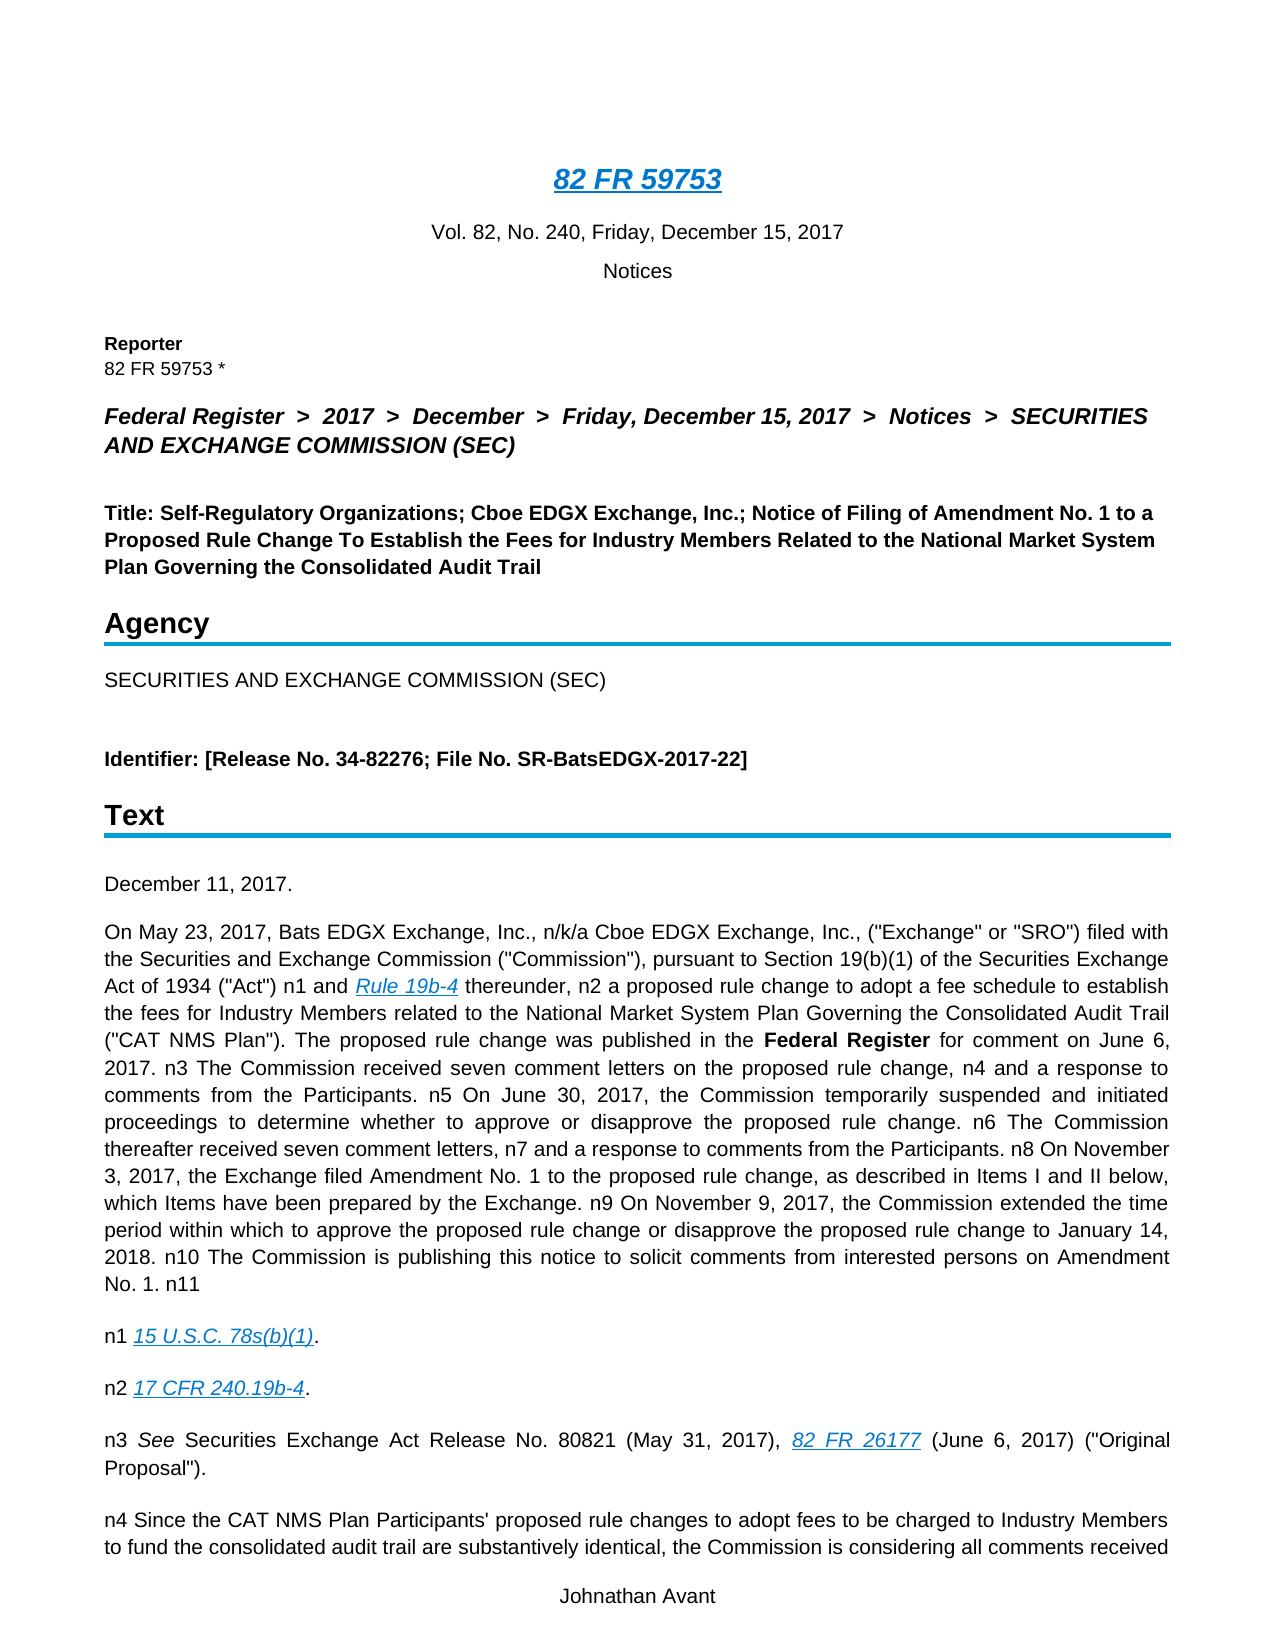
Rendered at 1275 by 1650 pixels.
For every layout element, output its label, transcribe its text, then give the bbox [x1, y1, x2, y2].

text Reporter [104, 329, 1171, 354]
text December 11, 2017. [104, 869, 1171, 896]
text n2 17 CFR 240.19b-4. [104, 1373, 1171, 1400]
text Vol. 82, No. 240, Friday, December 15, 2017 [104, 217, 1171, 244]
text n3 See Securities Exchange Act Release No. 80821 (May 31, 2017), 82 FR 26177 (June 6, 2017) ("Original Proposal"). [104, 1425, 1171, 1479]
text SECURITIES AND EXCHANGE COMMISSION (SEC) [104, 665, 1171, 692]
text n1 15 U.S.C. 78s(b)(1). [104, 1321, 1171, 1348]
text Federal Register > 2017 > December > Friday, December 15, 2017 > Notices > SECURITIES AND EXCHANGE COMMISSION (SEC) [104, 400, 1171, 458]
text On May 23, 2017, Bats EDGX Exchange, Inc., n/k/a Cboe EDGX Exchange, Inc., ("Exchange" or "SRO") filed with the Securities and Exchange Commission ("Commission"), pursuant to Section 19(b)(1) of the Securities Exchange Act of 1934 ("Act") n1 and Rule 19b-4 thereunder, n2 a proposed rule change to adopt a fee schedule to establish the fees for Industry Members related to the National Market System Plan Governing the Consolidated Audit Trail ("CAT NMS Plan"). The proposed rule change was published in the Federal Register for comment on June 6, 2017. n3 The Commission received seven comment letters on the proposed rule change, n4 and a response to comments from the Participants. n5 On June 30, 2017, the Commission temporarily suspended and initiated proceedings to determine whether to approve or disapprove the proposed rule change. n6 The Commission thereafter received seven comment letters, n7 and a response to comments from the Participants. n8 On November 3, 2017, the Exchange filed Amendment No. 1 to the proposed rule change, as described in Items I and II below, which Items have been prepared by the Exchange. n9 On November 9, 2017, the Commission extended the time period within which to approve the proposed rule change or disapprove the proposed rule change to January 14, 2018. n10 The Commission is publishing this notice to solicit comments from interested persons on Amendment No. 1. n11 [104, 917, 1171, 1296]
text Identifier: [Release No. 34-82276; File No. SR-BatsEDGX-2017-22] [104, 717, 1171, 771]
text 82 FR 59753 * [104, 354, 1171, 379]
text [104, 1504, 1171, 1558]
subtitle 82 FR 59753 [104, 160, 1171, 196]
text Title: Self-Regulatory Organizations; Cboe EDGX Exchange, Inc.; Notice of Filing of Amendment No. 1 to a Proposed Rule Change To Establish the Fees for Industry Members Related to the National Market System Plan Governing the Consolidated Audit Trail [104, 471, 1171, 579]
text Notices [104, 256, 1171, 283]
text Text [104, 796, 1171, 831]
text Agency [104, 604, 1171, 639]
